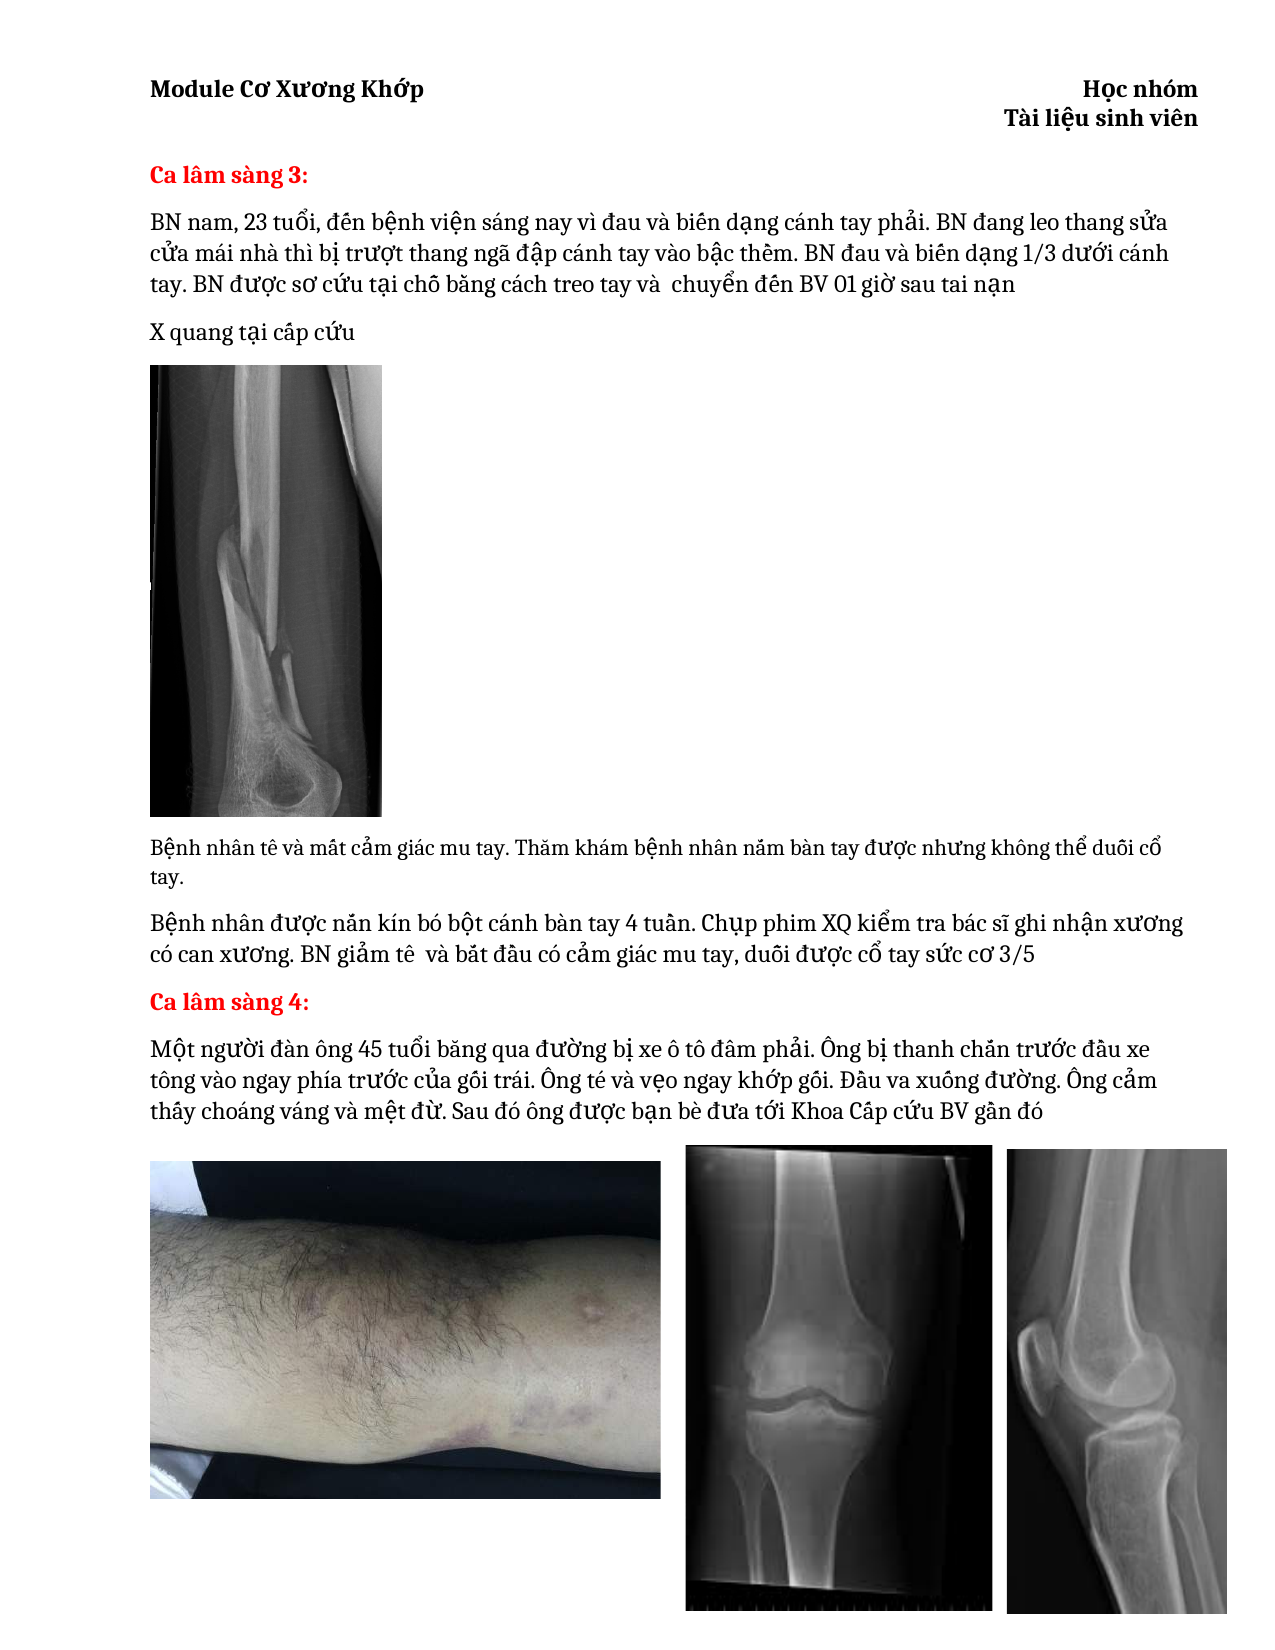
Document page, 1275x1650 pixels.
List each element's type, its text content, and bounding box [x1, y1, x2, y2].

text BN nam, 23 tuổi, đến bệnh viện sáng nay vì đau và biến dạng cánh tay phải. BN đang leo thang sửa cửa mái nhà thì bị trượt thang ngã đập cánh tay vào bậc thềm. BN đau và biến dạng 1/3 dưới cánh tay. BN được sơ cứu tại chỗ bằng cách treo tay và chuyển đến BV 01 giờ sau tai nạn [150, 208, 1198, 299]
text Bệnh nhân được nắn kín bó bột cánh bàn tay 4 tuần. Chụp phim XQ kiểm tra bác sĩ ghi nhận xương có can xương. BN giảm tê và bắt đầu có cảm giác mu tay, duỗi được cổ tay sức cơ 3/5 [150, 909, 1198, 968]
text X quang tại cấp cứu [150, 318, 1198, 347]
picture [150, 365, 382, 817]
text Ca lâm sàng 3: [150, 161, 1198, 189]
picture [1006, 1149, 1227, 1614]
text Một người đàn ông 45 tuổi băng qua đường bị xe ô tô đâm phải. Ông bị thanh chắn trước đầu xe tông vào ngay phía trước của gối trái. Ông té và vẹo ngay khớp gối. Đầu va xuống đường. Ông cảm thấy choáng váng và mệt đừ. Sau đó ông được bạn bè đưa tới Khoa Cấp cứu BV gần đó [150, 1035, 1198, 1126]
text Bệnh nhân tê và mất cảm giác mu tay. Thăm khám bệnh nhân nắm bàn tay được nhưng không thể duỗi cổ tay. [150, 835, 1198, 890]
text Ca lâm sàng 4: [150, 987, 1198, 1016]
picture [150, 1161, 661, 1499]
picture [685, 1145, 993, 1611]
